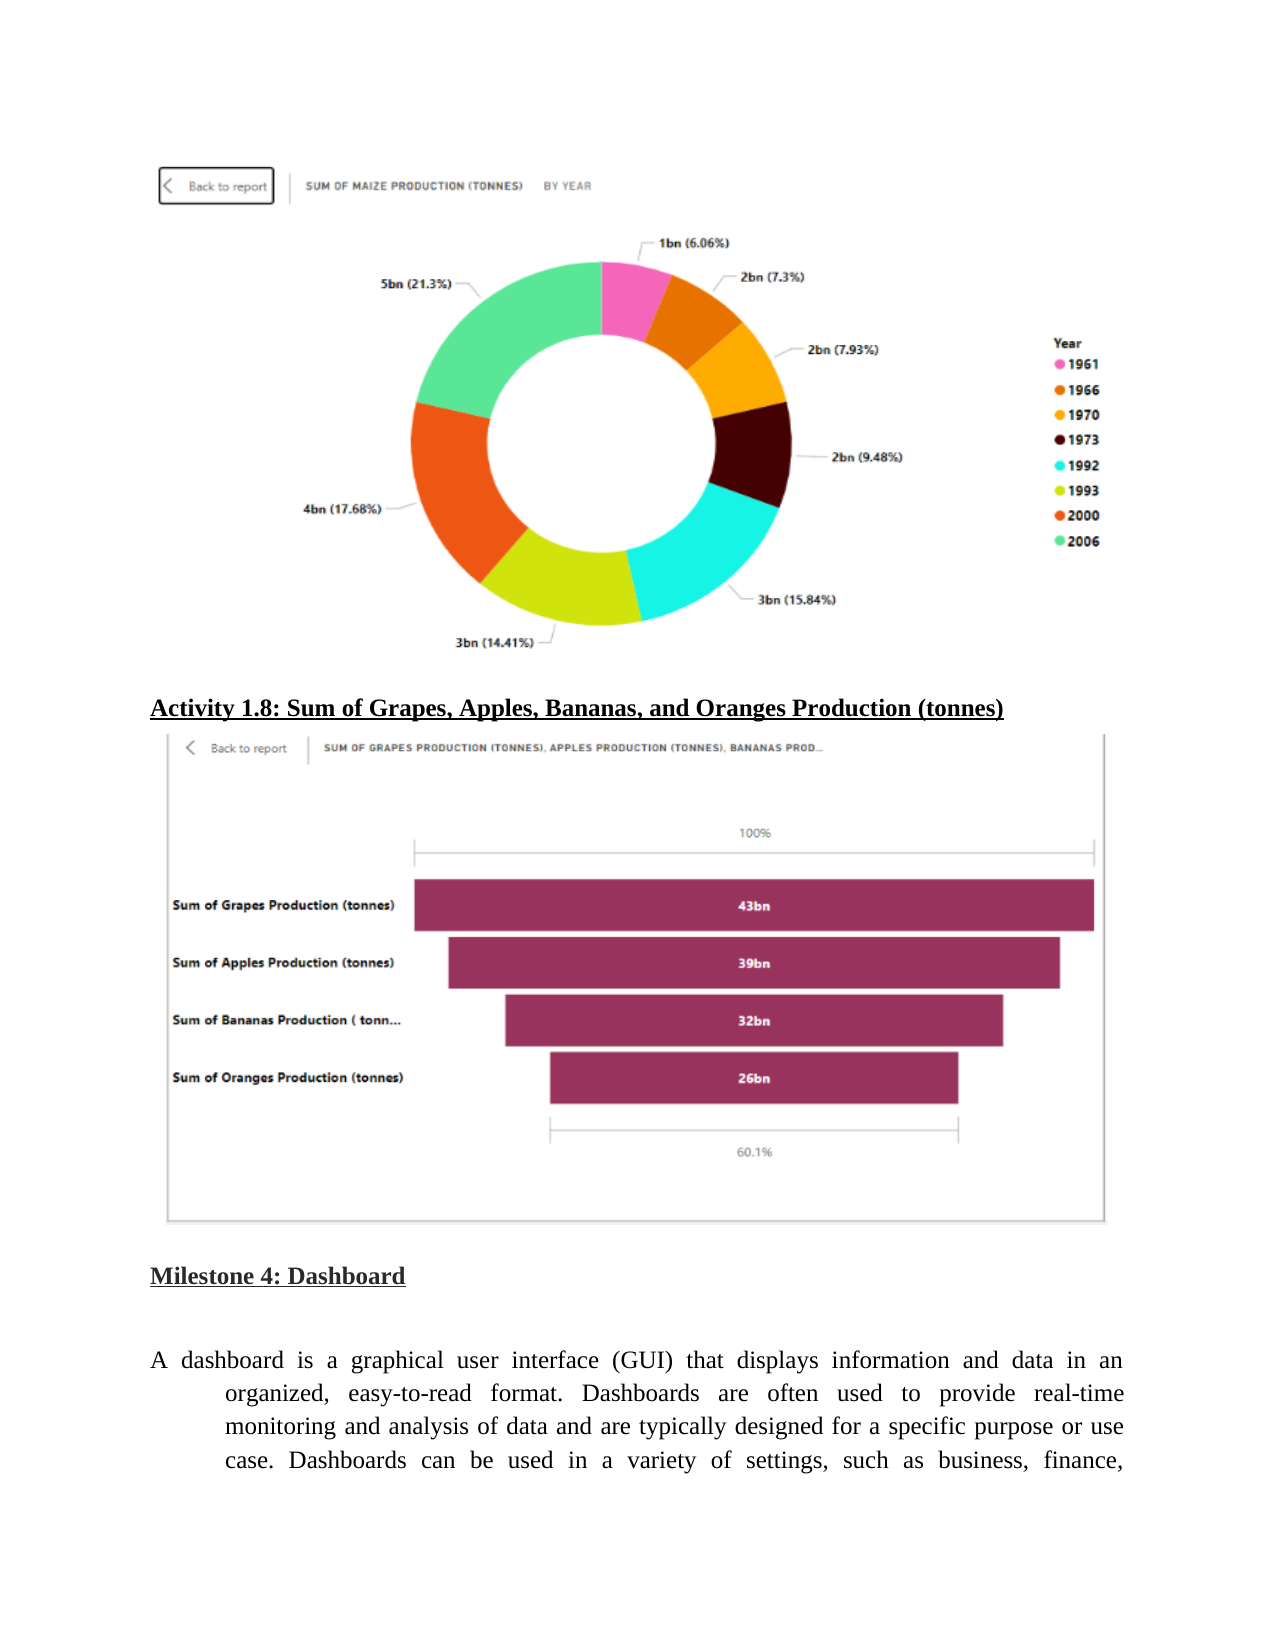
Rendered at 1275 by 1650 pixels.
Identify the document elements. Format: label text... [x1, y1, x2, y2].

subtitle Milestone 4: Dashboard [150, 1261, 1125, 1290]
picture [150, 150, 1125, 668]
text Activity 1.8: Sum of Grapes, Apples, Bananas, and Oranges Production (tonnes) [150, 693, 1125, 722]
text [150, 1345, 1125, 1473]
picture [150, 729, 1125, 1225]
